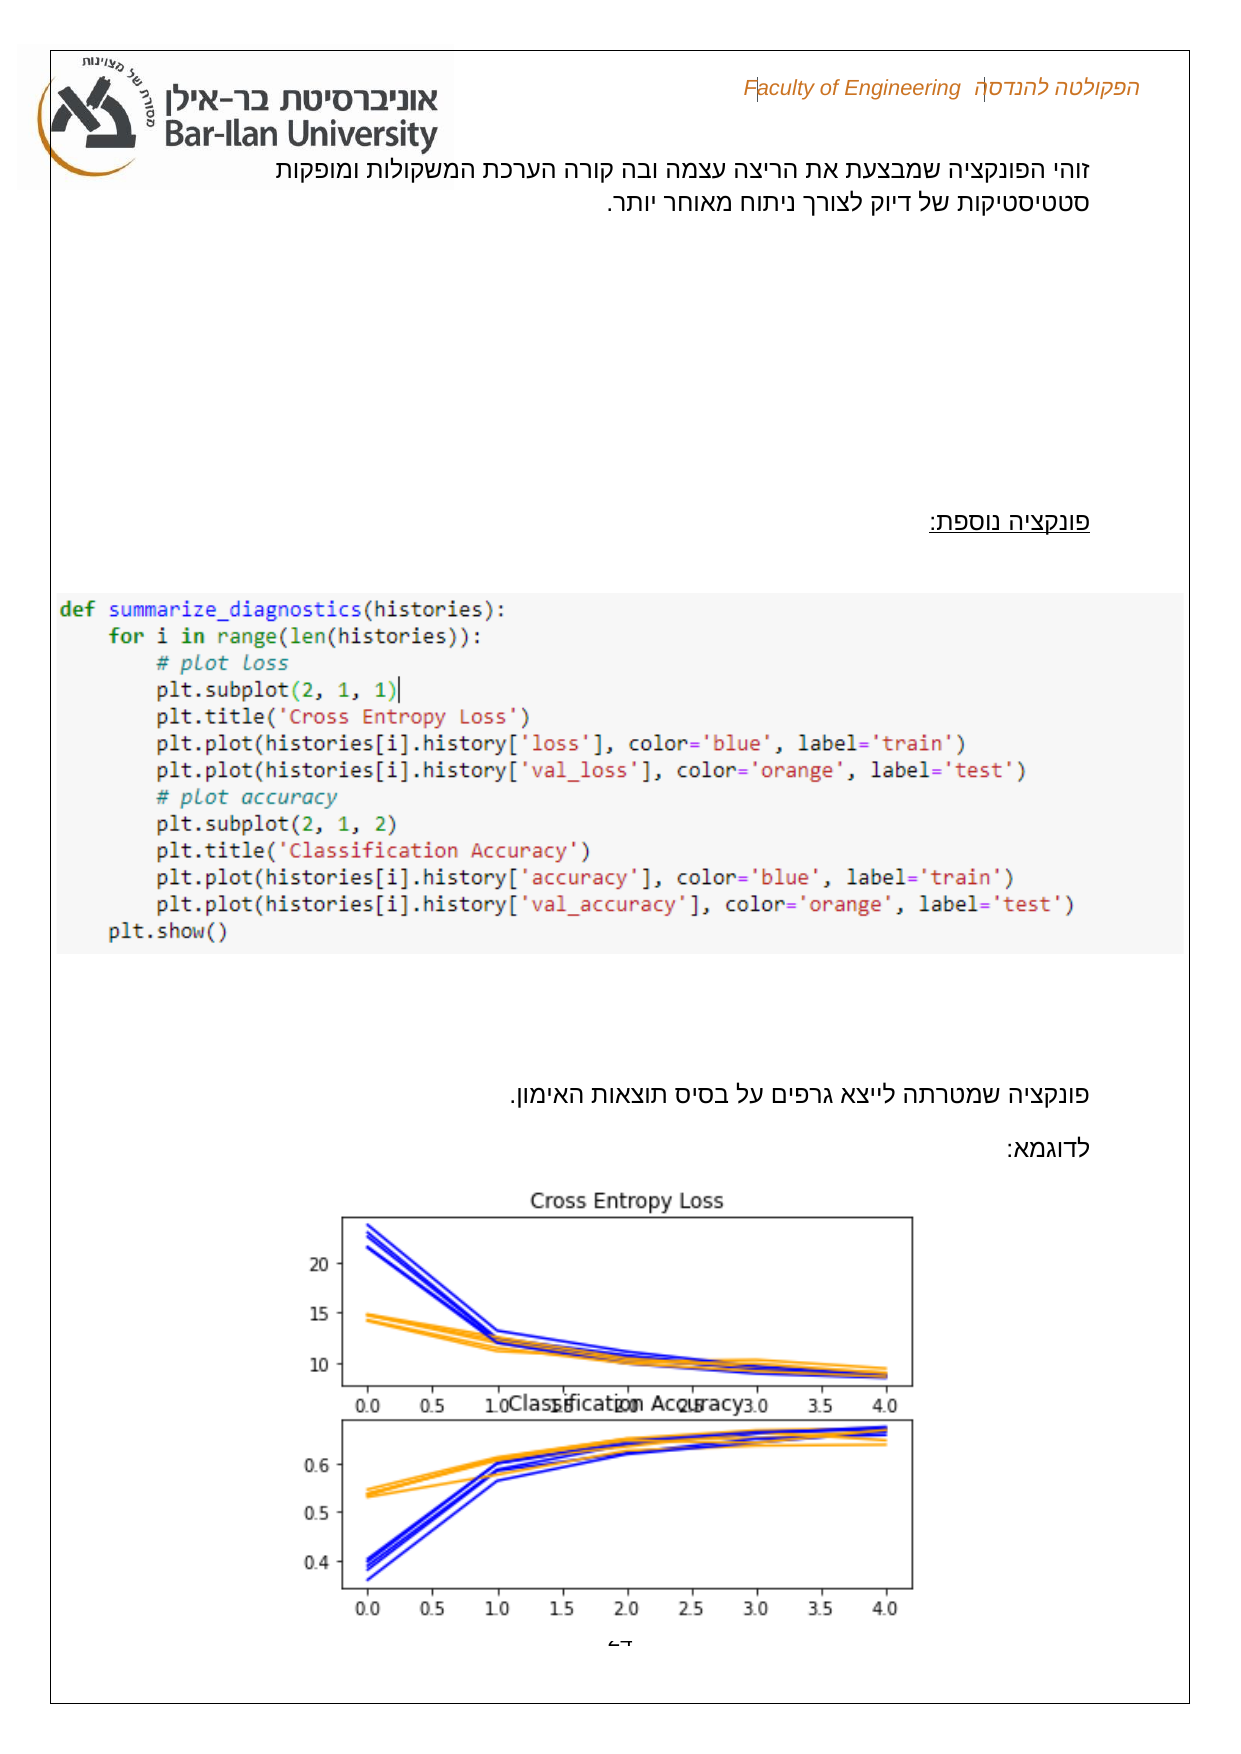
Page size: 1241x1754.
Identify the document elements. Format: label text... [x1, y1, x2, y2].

picture [51, 51, 454, 190]
picture [17, 44, 454, 190]
text לדוגמא: [150, 1134, 1090, 1163]
text זוהי הפונקציה שמבצעת את הריצה עצמה ובה קורה הערכת המשקולות ומופקות סטטיסטיקות של דיוק לצורך ניתוח מאוחר יותר. [150, 155, 1090, 217]
text פונקציה שמטרתה לייצא גרפים על בסיס תוצאות האימון. [150, 1080, 1090, 1109]
picture [56, 593, 1184, 954]
picture [272, 1188, 968, 1641]
text פונקציה נוספת: [150, 507, 1090, 536]
